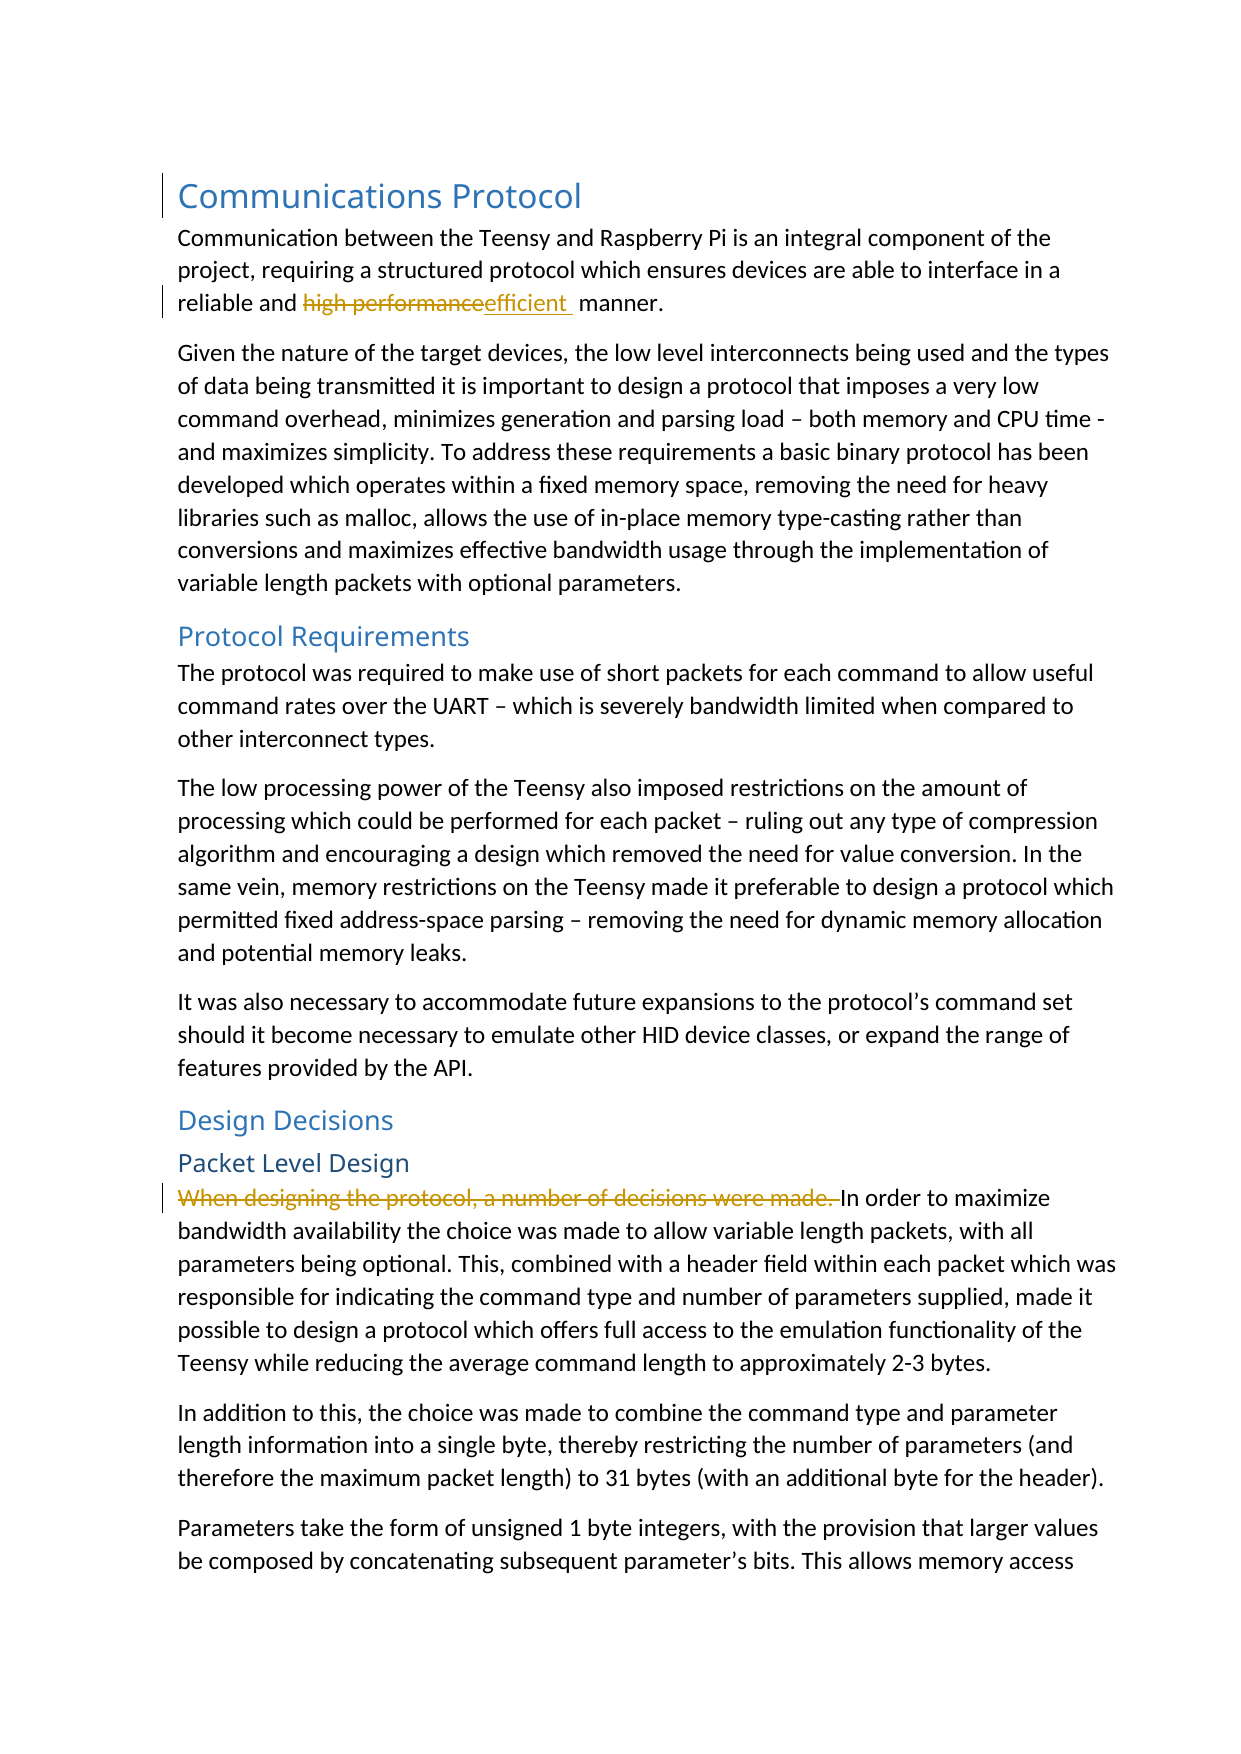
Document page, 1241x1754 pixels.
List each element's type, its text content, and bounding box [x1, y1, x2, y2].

text Communication between the Teensy and Raspberry Pi is an integral component of the project, requiring a structured protocol which ensures devices are able to interface in a reliable and manner. [177, 222, 1122, 318]
subtitle Protocol Requirements [177, 617, 1122, 654]
text In addition to this, the choice was made to combine the command type and parameter length information into a single byte, thereby restricting the number of parameters (and therefore the maximum packet length) to 31 bytes (with an additional byte for the header). [177, 1397, 1122, 1493]
subtitle Packet Level Design [177, 1146, 1122, 1180]
text The protocol was required to make use of short packets for each command to allow useful command rates over the UART – which is severely bandwidth limited when compared to other interconnect types. [177, 657, 1122, 753]
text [177, 1512, 1122, 1576]
text Given the nature of the target devices, the low level interconnects being used and the types of data being transmitted it is important to design a protocol that imposes a very low command overhead, minimizes generation and parsing load – both memory and CPU time - and maximizes simplicity. To address these requirements a basic binary protocol has been developed which operates within a fixed memory space, removing the need for heavy libraries such as malloc, allows the use of in-place memory type-casting rather than conversions and maximizes effective bandwidth usage through the implementation of variable length packets with optional parameters. [177, 337, 1122, 598]
text It was also necessary to accommodate future expansions to the protocol’s command set should it become necessary to emulate other HID device classes, or expand the range of features provided by the API. [177, 986, 1122, 1083]
text The low processing power of the Teensy also imposed restrictions on the amount of processing which could be performed for each packet – ruling out any type of compression algorithm and encouraging a design which removed the need for value conversion. In the same vein, memory restrictions on the Teensy made it preferable to design a protocol which permitted fixed address-space parsing – removing the need for dynamic memory allocation and potential memory leaks. [177, 772, 1122, 967]
subtitle Design Decisions [177, 1102, 1122, 1139]
text In order to maximize bandwidth availability the choice was made to allow variable length packets, with all parameters being optional. This, combined with a header field within each packet which was responsible for indicating the command type and number of parameters supplied, made it possible to design a protocol which offers full access to the emulation functionality of the Teensy while reducing the average command length to approximately 2-3 bytes. [177, 1183, 1122, 1378]
